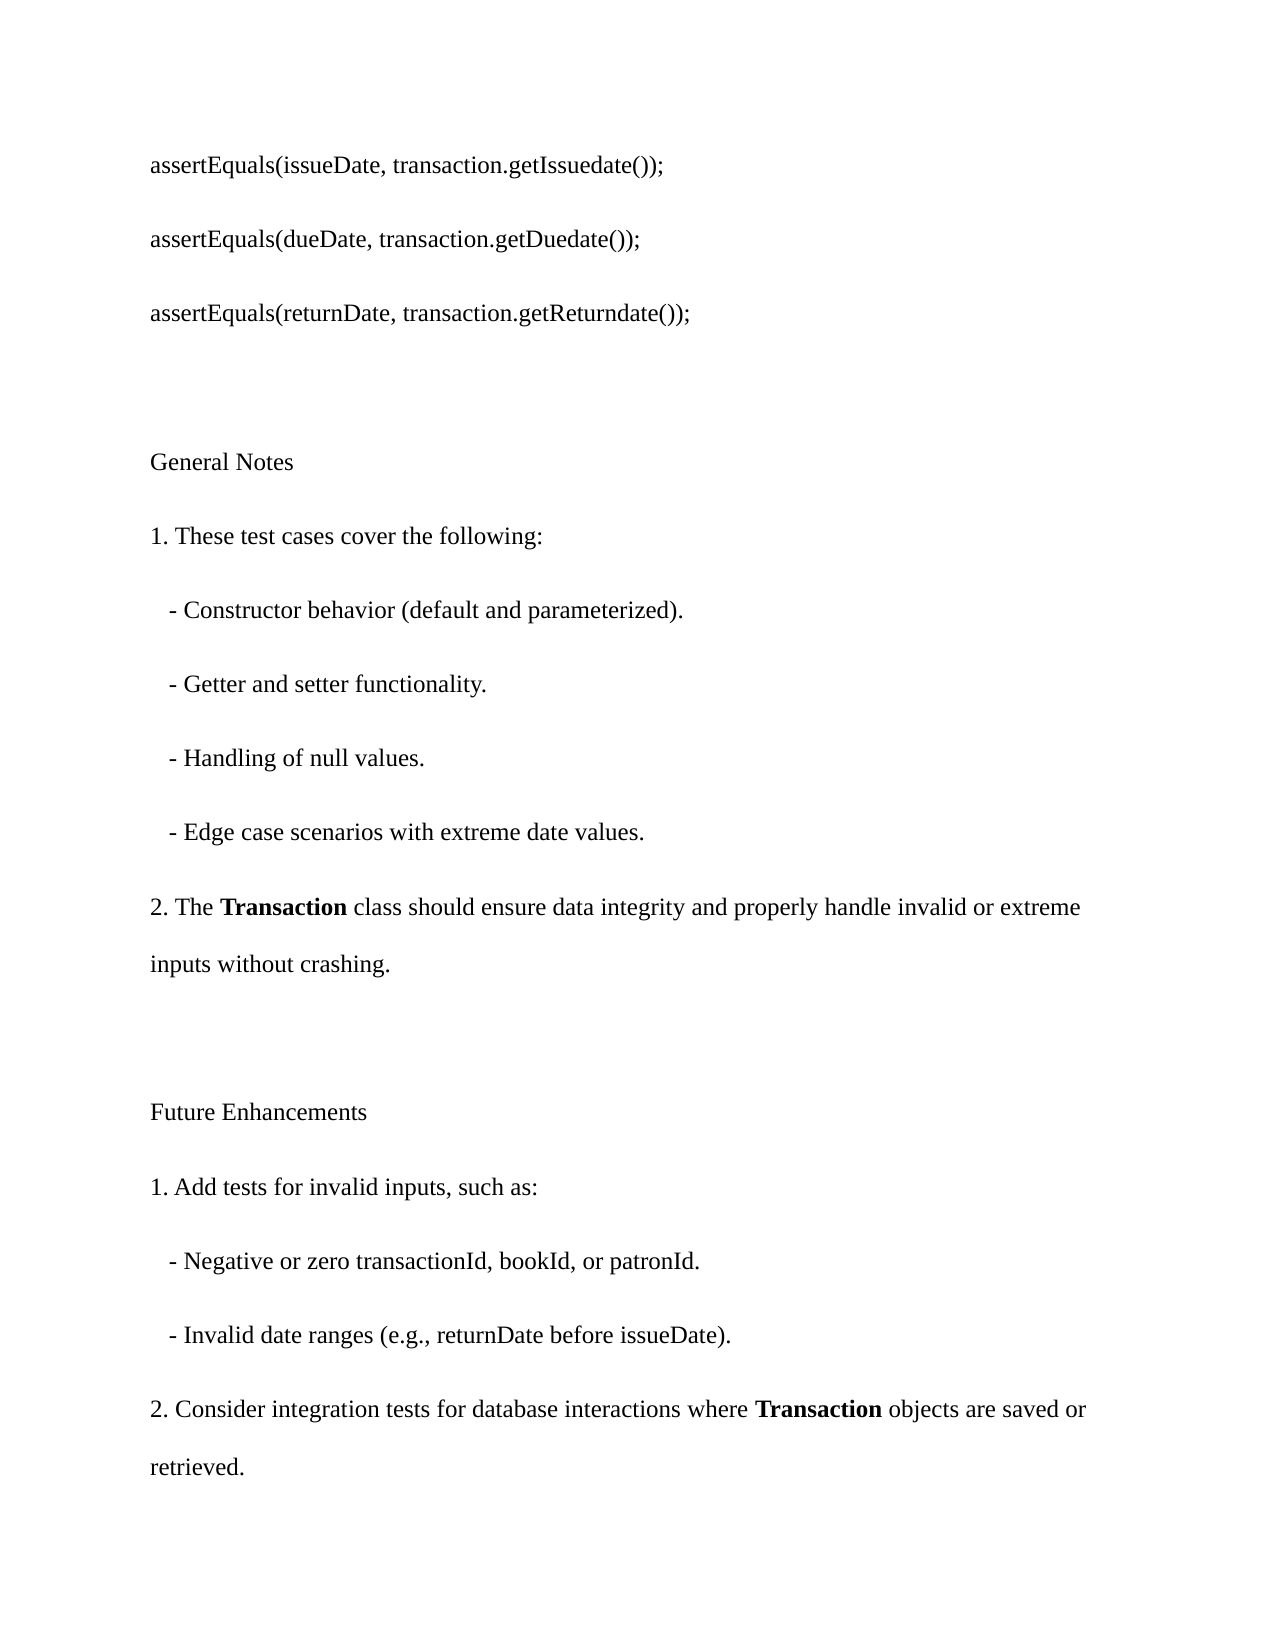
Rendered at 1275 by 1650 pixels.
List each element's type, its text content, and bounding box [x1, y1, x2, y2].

text 2. The Transaction class should ensure data integrity and properly handle invalid or extreme inputs without crashing. [150, 892, 1125, 978]
text - Getter and setter functionality. [150, 669, 1125, 698]
text - Invalid date ranges (e.g., returnDate before issueDate). [150, 1320, 1125, 1349]
text - Negative or zero transactionId, bookId, or patronId. [150, 1246, 1125, 1274]
text assertEquals(returnDate, transaction.getReturndate()); [150, 298, 1125, 327]
text - Edge case scenarios with extreme date values. [150, 817, 1125, 846]
text 2. Consider integration tests for database interactions where Transaction objects are saved or retrieved. [150, 1394, 1125, 1480]
text assertEquals(issueDate, transaction.getIssuedate()); [150, 150, 1125, 179]
text 1. These test cases cover the following: [150, 521, 1125, 549]
text General Notes [150, 447, 1125, 475]
text Future Enhancements [150, 1097, 1125, 1126]
text - Constructor behavior (default and parameterized). [150, 595, 1125, 624]
text 1. Add tests for invalid inputs, such as: [150, 1172, 1125, 1200]
text - Handling of null values. [150, 743, 1125, 772]
text assertEquals(dueDate, transaction.getDuedate()); [150, 224, 1125, 253]
